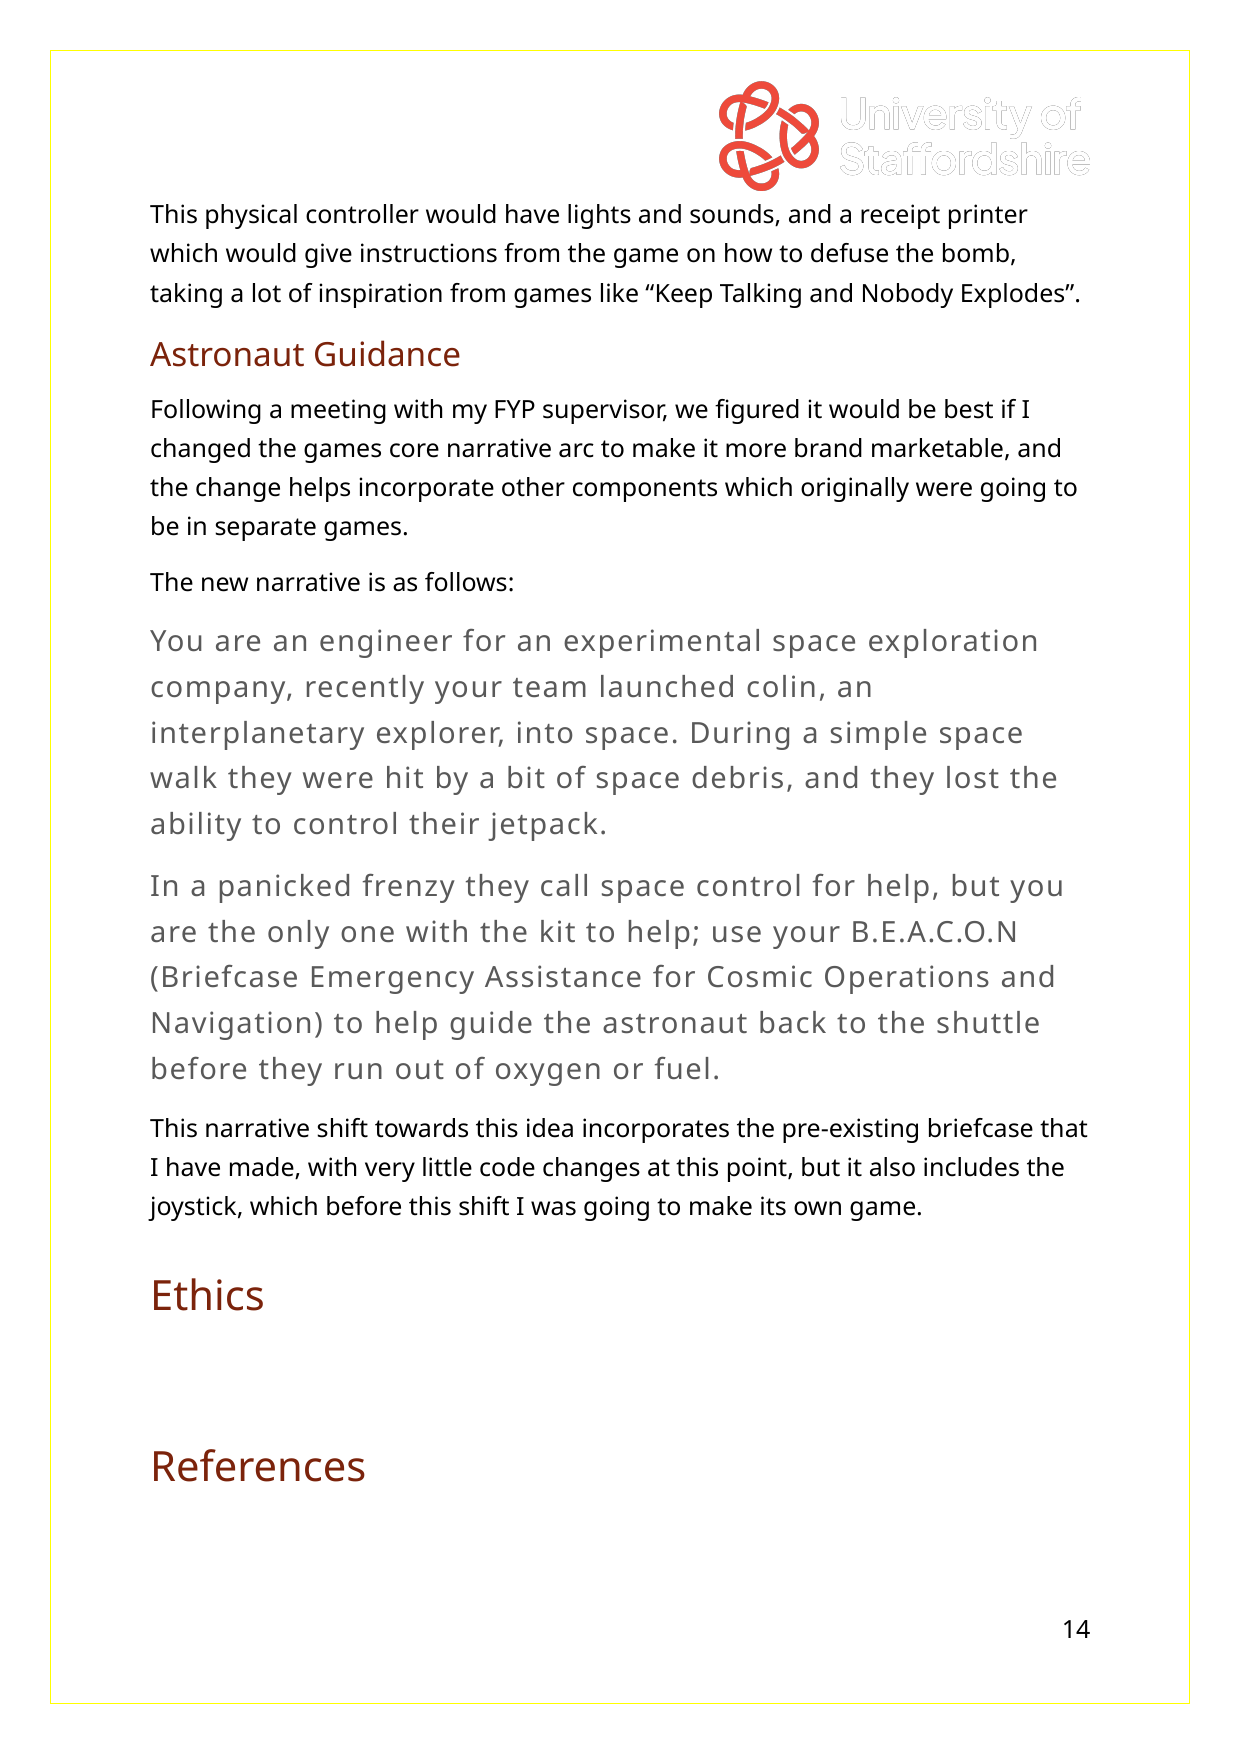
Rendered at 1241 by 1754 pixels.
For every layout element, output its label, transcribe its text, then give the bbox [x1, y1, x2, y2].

text The new narrative is as follows: [150, 565, 1090, 599]
text Following a meeting with my FYP supervisor, we figured it would be best if I changed the games core narrative arc to make it more brand marketable, and the change helps incorporate other components which originally were going to be in separate games. [150, 392, 1090, 543]
subtitle In a panicked frenzy they call space control for help, but you are the only one with the kit to help; use your B.E.A.C.O.N (Briefcase Emergency Assistance for Cosmic Operations and Navigation) to help guide the astronaut back to the shuttle before they run out of oxygen or fuel. [150, 866, 1090, 1088]
text This physical controller would have lights and sounds, and a receipt printer which would give instructions from the game on how to defuse the bomb, taking a lot of inspiration from games like “Keep Talking and Nobody Explodes”. [150, 150, 1090, 309]
text This narrative shift towards this idea incorporates the pre-existing briefcase that I have made, with very little code changes at this point, but it also includes the joystick, which before this shift I was going to make its own game. [150, 1110, 1090, 1223]
subtitle Ethics [150, 1265, 1090, 1322]
picture [718, 80, 1091, 192]
subtitle You are an engineer for an experimental space exploration company, recently your team launched colin, an interplanetary explorer, into space. During a simple space walk they were hit by a bit of space debris, and they lost the ability to control their jetpack. [150, 621, 1090, 843]
subtitle Astronaut Guidance [150, 331, 1090, 376]
